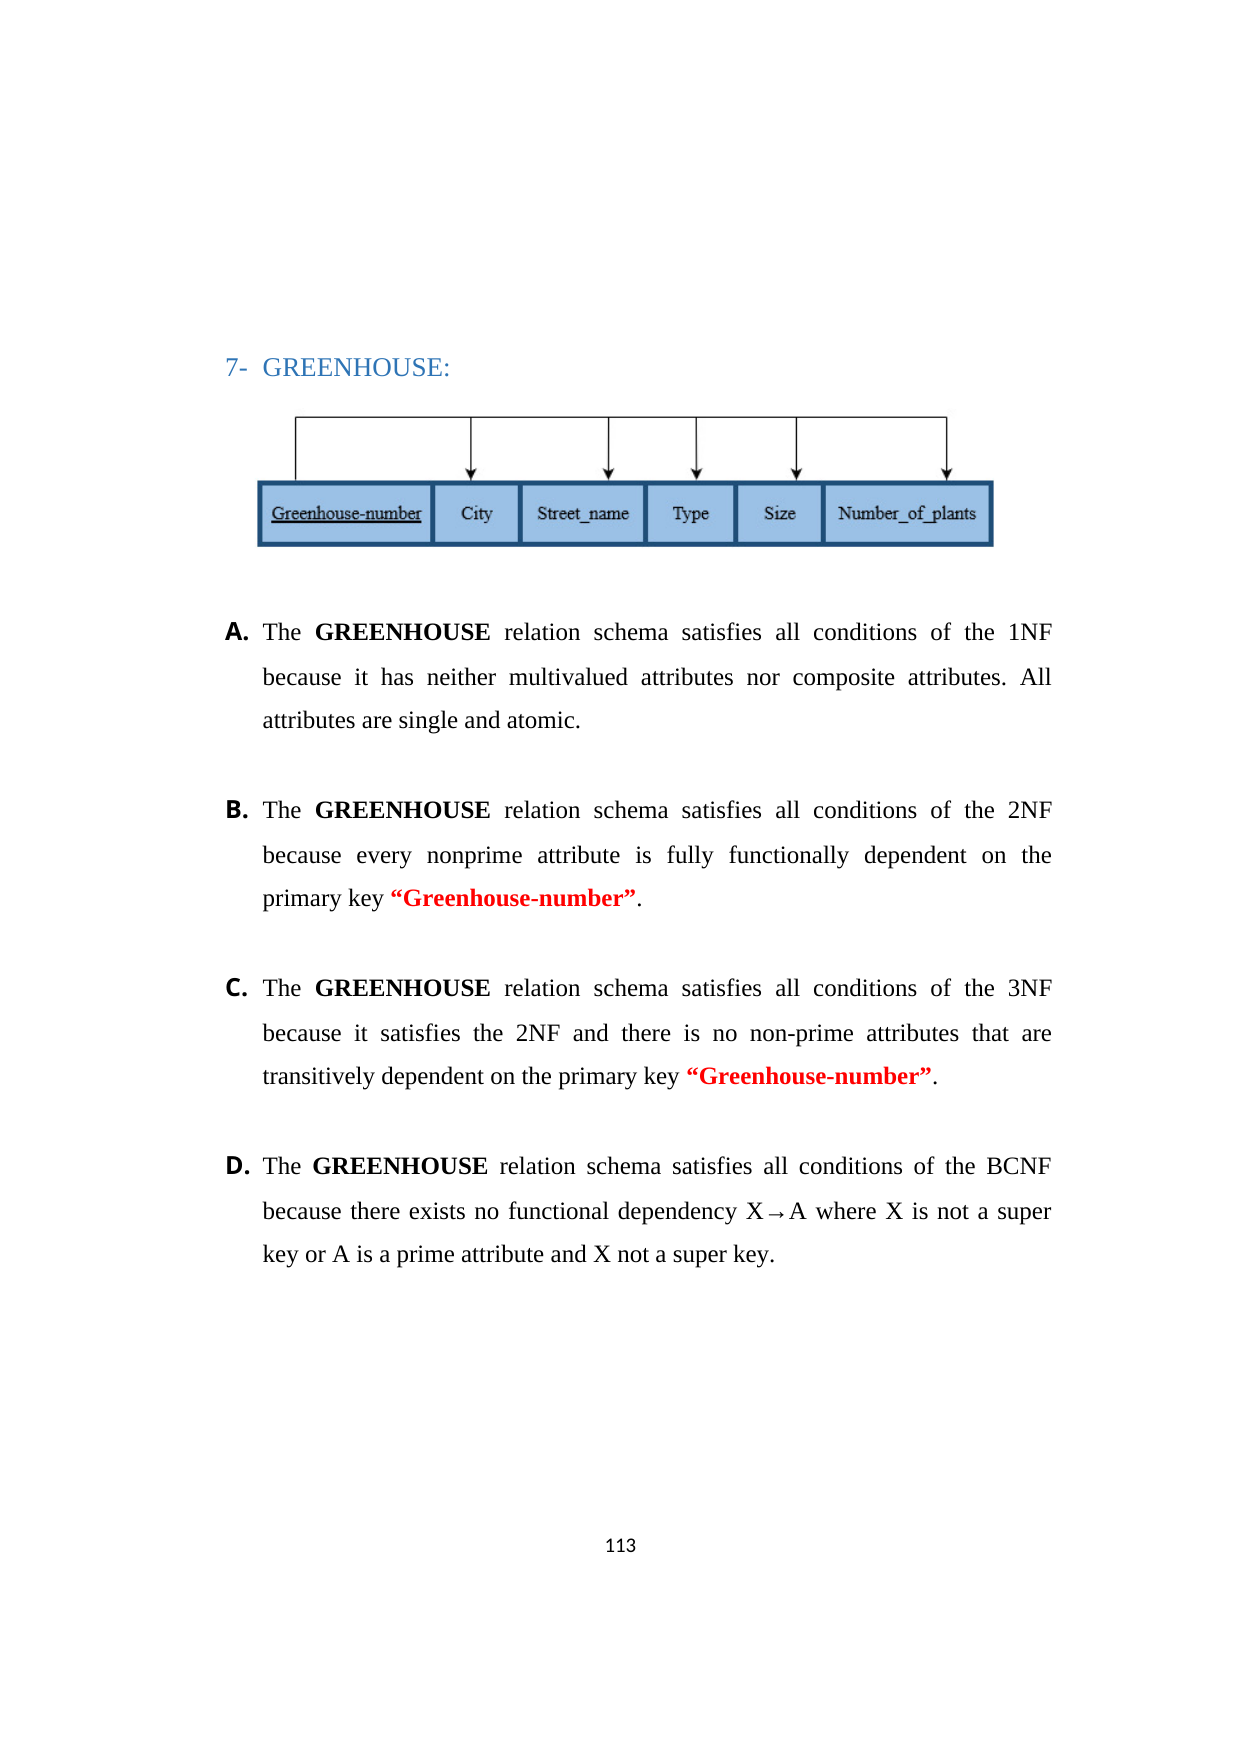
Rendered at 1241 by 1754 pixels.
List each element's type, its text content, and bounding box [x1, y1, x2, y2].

list The GREENHOUSE relation schema satisfies all conditions of the 3NF because it satisfies the 2NF and there is no non-prime attributes that are transitively dependent on the primary key “Greenhouse-number”. [225, 970, 1053, 1090]
list The GREENHOUSE relation schema satisfies all conditions of the BCNF because there exists no functional dependency X→A where X is not a super key or A is a prime attribute and X not a super key. [225, 1147, 1053, 1268]
list The GREENHOUSE relation schema satisfies all conditions of the 2NF because every nonprime attribute is fully functionally dependent on the primary key “Greenhouse-number”. [225, 792, 1053, 912]
picture [245, 408, 995, 562]
subtitle GREENHOUSE: [225, 352, 1053, 383]
list The GREENHOUSE relation schema satisfies all conditions of the 1NF because it has neither multivalued attributes nor composite attributes. All attributes are single and atomic. [225, 614, 1053, 734]
